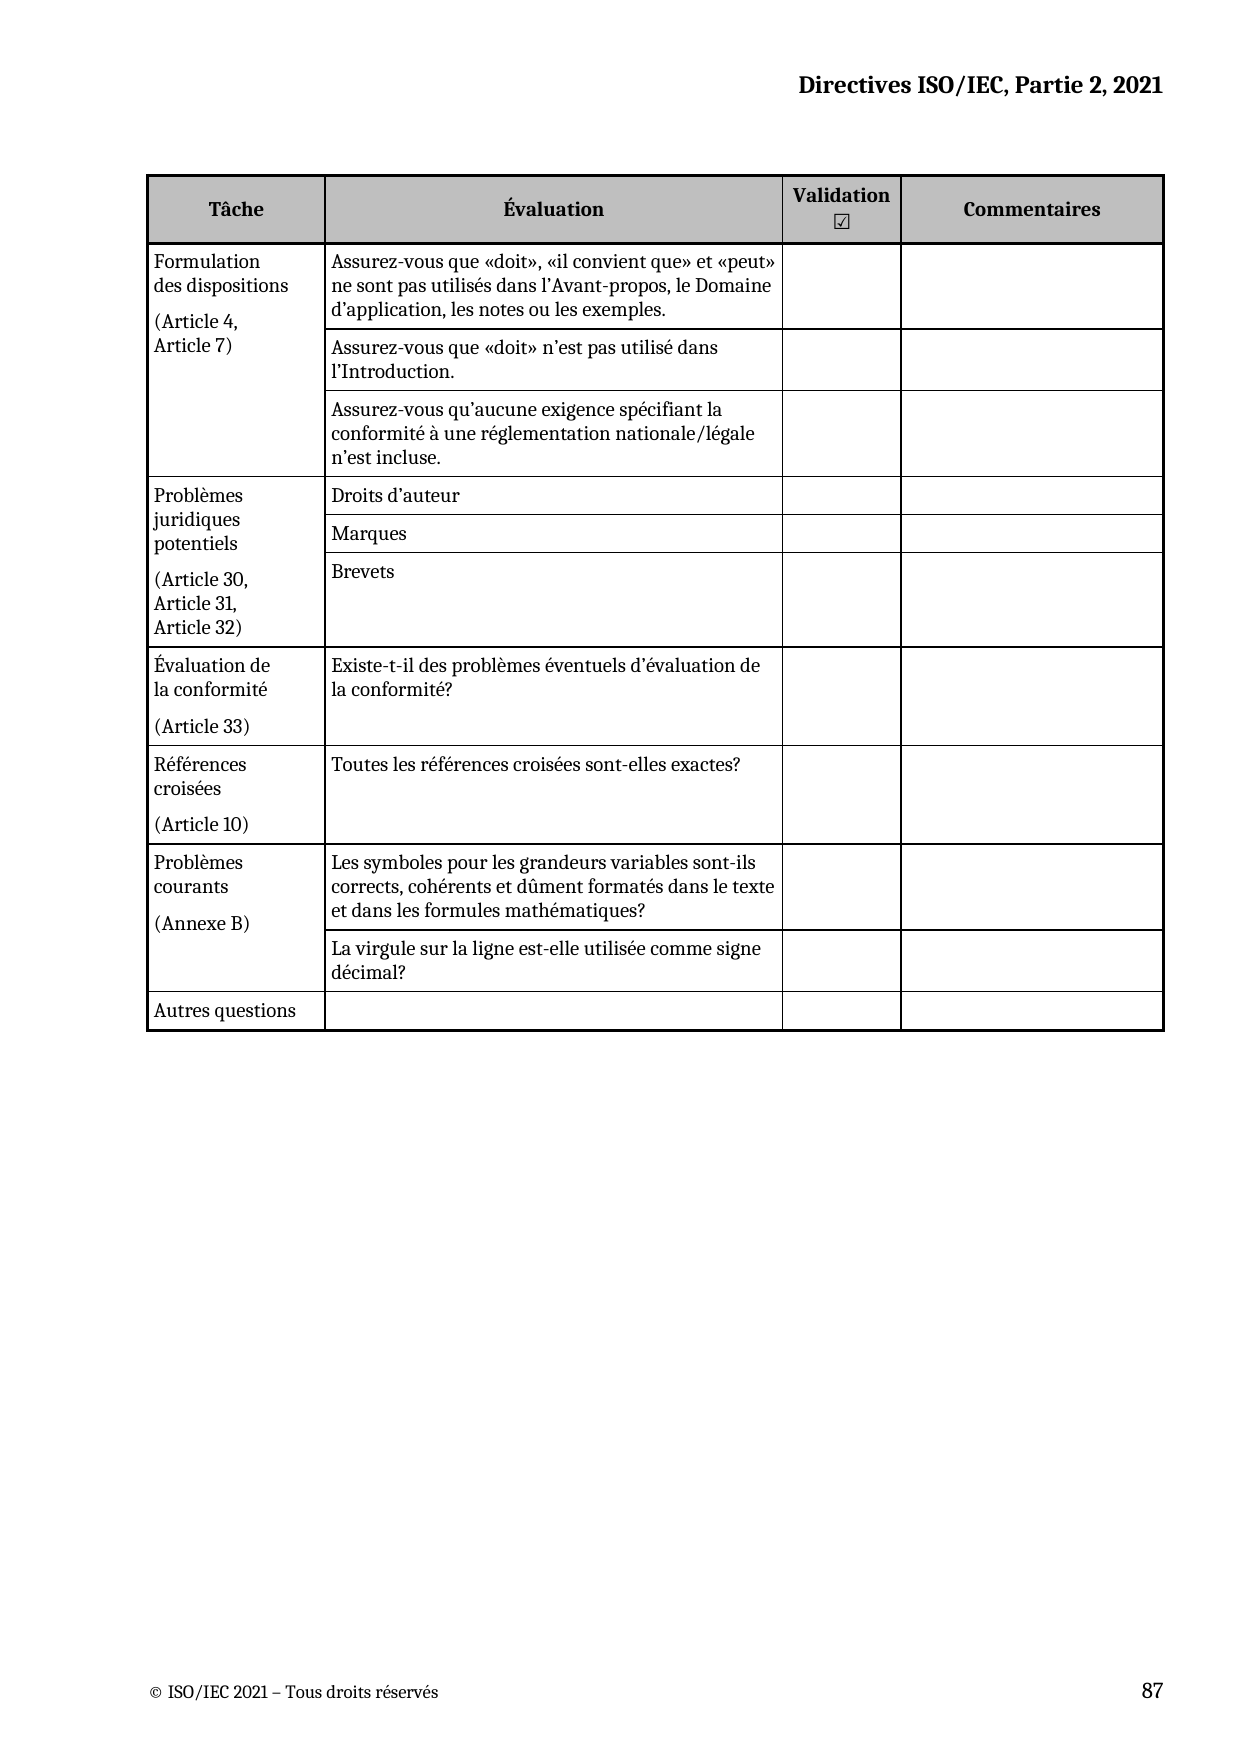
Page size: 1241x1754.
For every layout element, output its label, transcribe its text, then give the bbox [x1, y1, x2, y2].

table_cell Problèmes juridiques potentiels (Article 30, Article 31, Article 32) [149, 477, 324, 646]
table_cell [783, 648, 900, 744]
table_cell [902, 648, 1162, 744]
table_cell [902, 931, 1162, 991]
table_cell La virgule sur la ligne est-elle utilisée comme signe décimal? [326, 931, 782, 991]
table_cell [783, 245, 900, 328]
table_cell [902, 245, 1162, 328]
table_cell [783, 330, 900, 390]
table_cell Autres questions [149, 992, 324, 1029]
table_header Commentaires [902, 177, 1162, 242]
table_cell Toutes les références croisées sont-elles exactes? [326, 746, 782, 843]
table_cell [783, 992, 900, 1029]
table_cell [783, 931, 900, 991]
table_cell Droits d’auteur [326, 477, 782, 514]
table_cell [783, 746, 900, 843]
table_cell Évaluation de la conformité (Article 33) [149, 648, 324, 744]
table_cell [902, 845, 1162, 929]
table_cell Existe-t-il des problèmes éventuels d’évaluation de la conformité? [326, 648, 782, 744]
table_cell [783, 515, 900, 552]
table_header Évaluation [326, 177, 782, 242]
table_cell Assurez-vous que «doit», «il convient que» et «peut» ne sont pas utilisés dans l’Avant-propos, le Domaine d’application, les notes ou les exemples. [326, 245, 782, 328]
table_cell Assurez-vous que «doit» n’est pas utilisé dans l’Introduction. [326, 330, 782, 390]
table_cell Problèmes courants (Annexe B) [149, 845, 324, 991]
table_cell [902, 391, 1162, 476]
table_cell [326, 992, 782, 1029]
table_cell Formulation des dispositions (Article 4, Article 7) [149, 245, 324, 476]
table_cell Les symboles pour les grandeurs variables sont-ils corrects, cohérents et dûment formatés dans le texte et dans les formules mathématiques? [326, 845, 782, 929]
table_cell [902, 553, 1162, 646]
table_cell [902, 477, 1162, 514]
table_cell [902, 515, 1162, 552]
table_cell [902, 992, 1162, 1029]
table_cell [783, 391, 900, 476]
table_cell [902, 330, 1162, 390]
table_cell Brevets [326, 553, 782, 646]
table_cell [783, 477, 900, 514]
table_cell Marques [326, 515, 782, 552]
table_header Tâche [149, 177, 324, 242]
table_cell [783, 553, 900, 646]
table_header Validation ☑ [783, 177, 900, 242]
table_cell [783, 845, 900, 929]
table_cell Assurez-vous qu’aucune exigence spécifiant la conformité à une réglementation nationale/légale n’est incluse. [326, 391, 782, 476]
table_cell Références croisées (Article 10) [149, 746, 324, 843]
table_cell [902, 746, 1162, 843]
